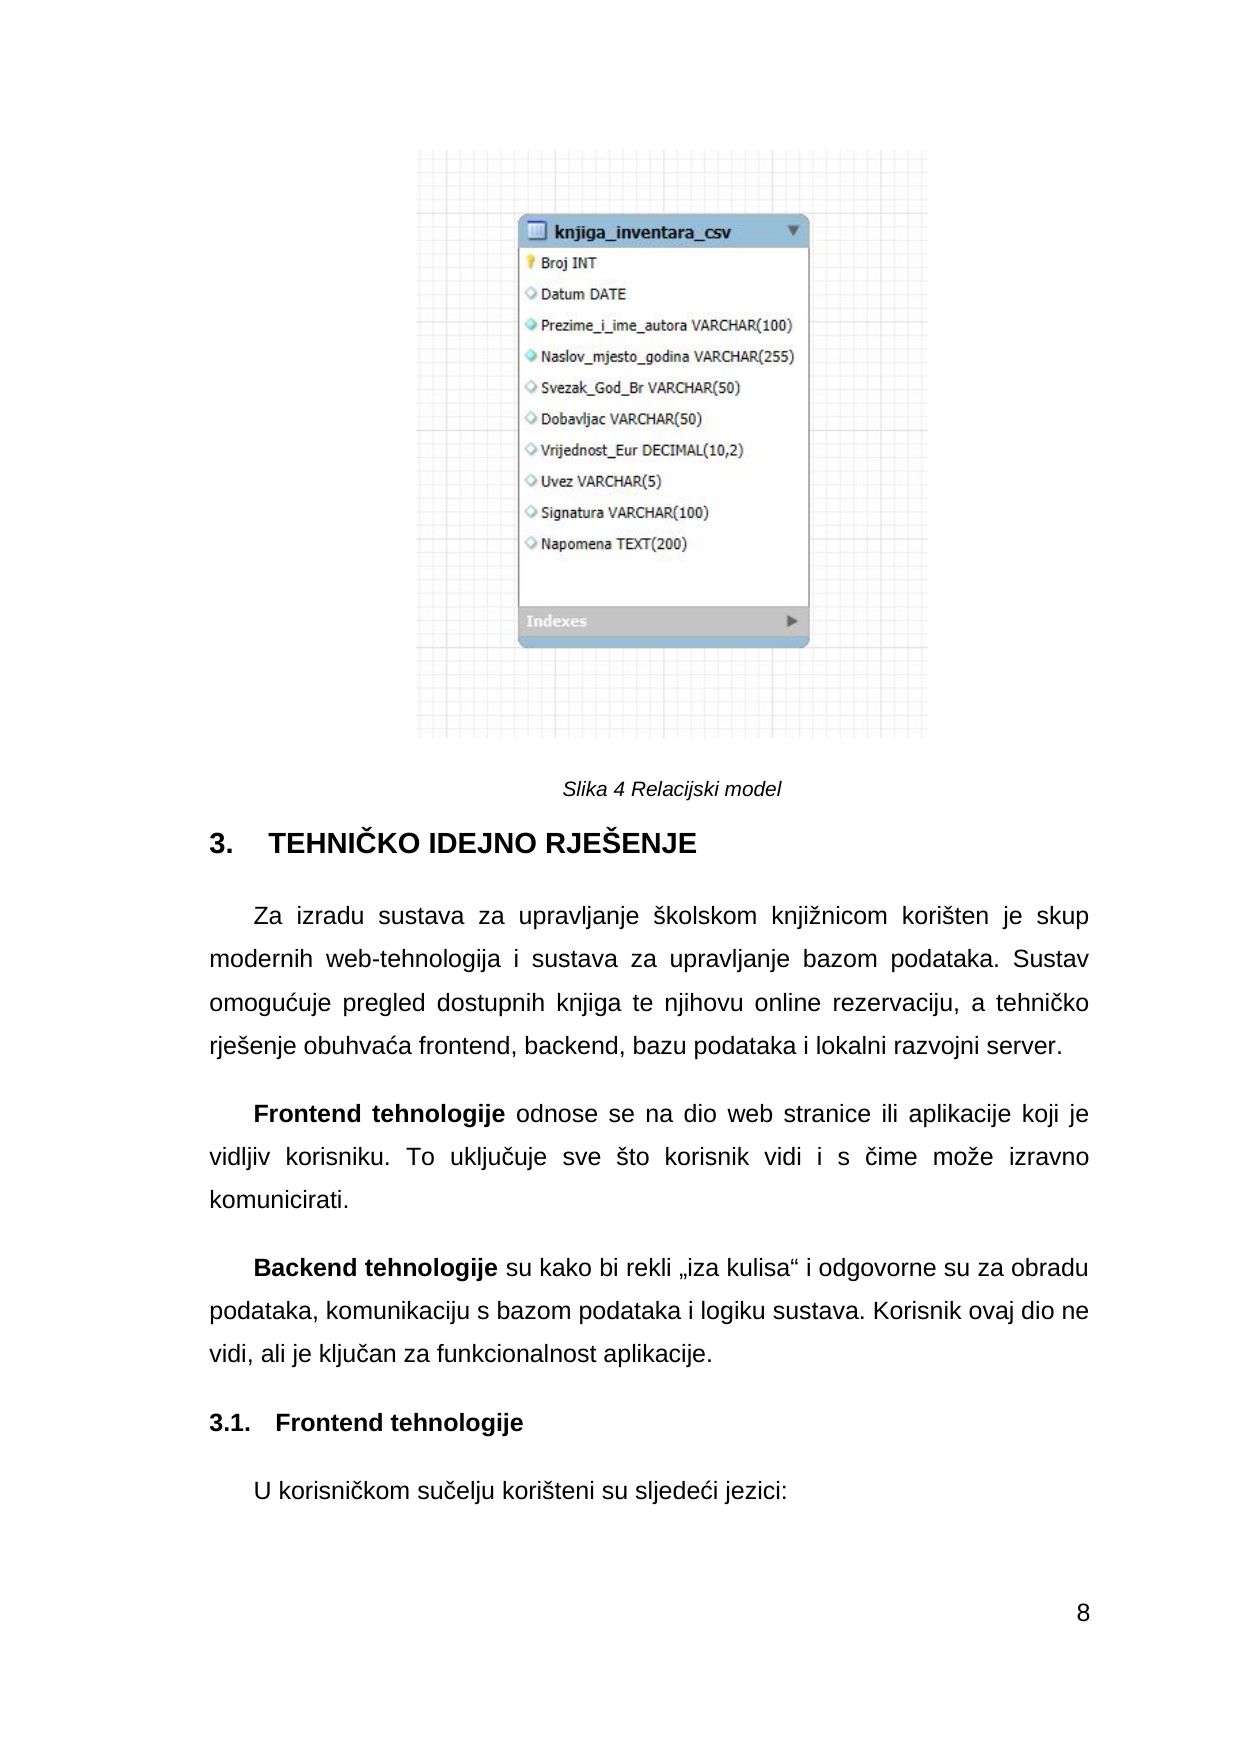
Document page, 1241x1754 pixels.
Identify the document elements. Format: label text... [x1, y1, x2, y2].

text Slika 4 Relacijski model [209, 777, 1090, 801]
text Za izradu sustava za upravljanje školskom knjižnicom korišten je skup modernih web-tehnologija i sustava za upravljanje bazom podataka. Sustav omogućuje pregled dostupnih knjiga te njihovu online rezervaciju, a tehničko rješenje obuhvaća frontend, backend, bazu podataka i lokalni razvojni server. [209, 901, 1090, 1059]
text U korisničkom sučelju korišteni su sljedeći jezici: [209, 1476, 1090, 1504]
subtitle Frontend tehnologije [209, 1408, 1090, 1436]
text Backend tehnologije su kako bi rekli „iza kulisa“ i odgovorne su za obradu podataka, komunikaciju s bazom podataka i logiku sustava. Korisnik ovaj dio ne vidi, ali je ključan za funkcionalnost aplikacije. [209, 1253, 1090, 1368]
text Frontend tehnologije odnose se na dio web stranice ili aplikacije koji je vidljiv korisniku. To uključuje sve što korisnik vidi i s čime može izravno komunicirati. [209, 1099, 1090, 1214]
subtitle TEHNIČKO IDEJNO RJEŠENJE [209, 826, 1090, 859]
picture [415, 150, 928, 738]
